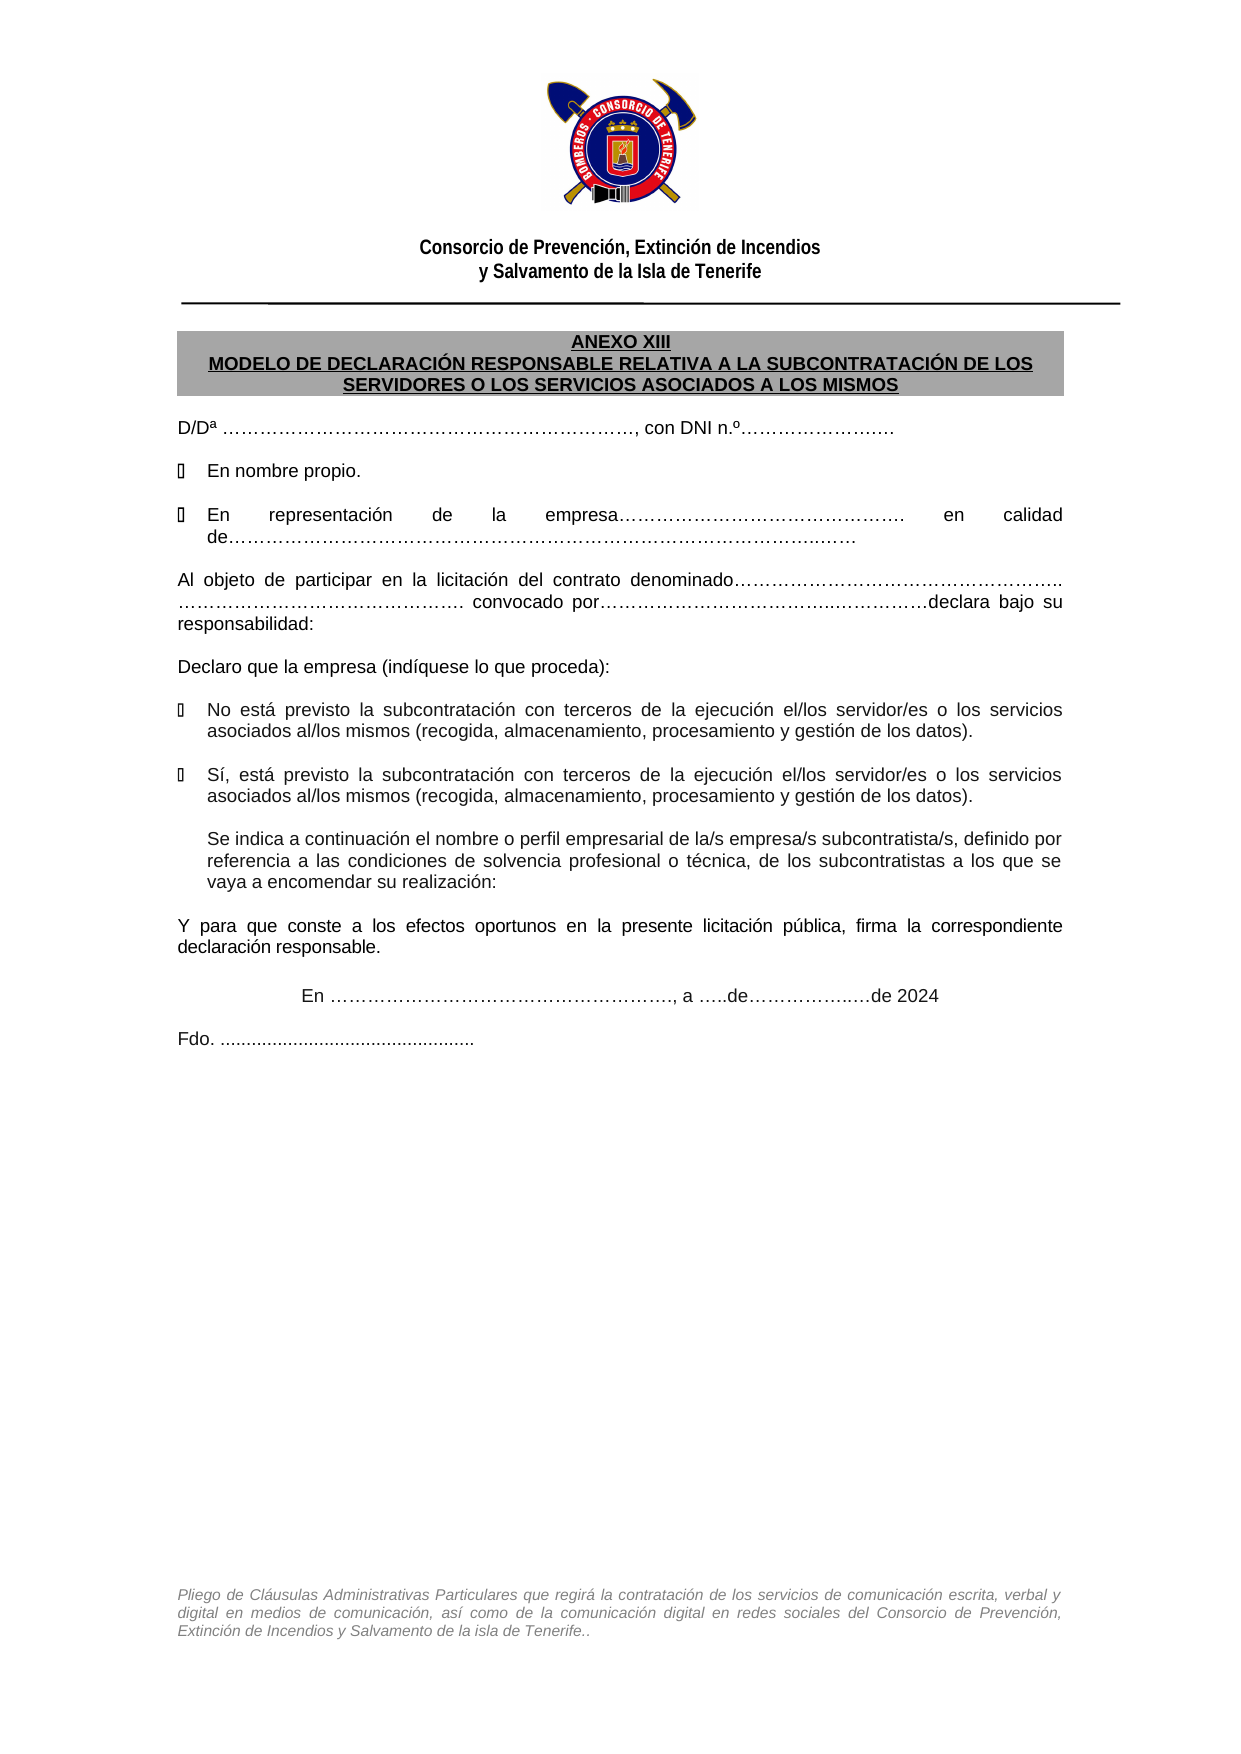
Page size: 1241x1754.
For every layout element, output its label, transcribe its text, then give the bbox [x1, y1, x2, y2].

text Se indica a continuación el nombre o perfil empresarial de la/s empresa/s subcontratista/s, definido por referencia a las condiciones de solvencia profesional o técnica, de los subcontratistas a los que se vaya a encomendar su realización: [207, 828, 1063, 893]
text Fdo. ................................................. [177, 1028, 1063, 1050]
text D/Dª …………………………………………………………, con DNI n.º………………….… [177, 417, 1063, 439]
list No está previsto la subcontratación con terceros de la ejecución el/los servidor/es o los servicios asociados al/los mismos (recogida, almacenamiento, procesamiento y gestión de los datos). [177, 698, 1063, 742]
text En ………………………………………………., a …..de……………..…de 2024 [177, 985, 1063, 1007]
text MODELO DE DECLARACIÓN RESPONSABLE RELATIVA A LA SUBCONTRATACIÓN DE LOS SERVIDORES O LOS SERVICIOS ASOCIADOS A LOS MISMOS [177, 352, 1064, 396]
list En representación de la empresa………………………………………. en calidad de…………………………………………………………………………………..…… [177, 504, 1063, 548]
text Y para que conste a los efectos oportunos en la presente licitación pública, firma la correspondiente declaración responsable. [177, 914, 1064, 957]
text Declaro que la empresa (indíquese lo que proceda): [177, 655, 1063, 677]
list En nombre propio. [177, 460, 1063, 482]
picture [541, 73, 699, 211]
list Sí, está previsto la subcontratación con terceros de la ejecución el/los servidor/es o los servicios asociados al/los mismos (recogida, almacenamiento, procesamiento y gestión de los datos). [177, 763, 1063, 807]
text ANEXO XIII [177, 331, 1064, 352]
text Al objeto de participar en la licitación del contrato denominado……………………………………………..………………………………………. convocado por………………………………..……………declara bajo su responsabilidad: [177, 569, 1063, 634]
